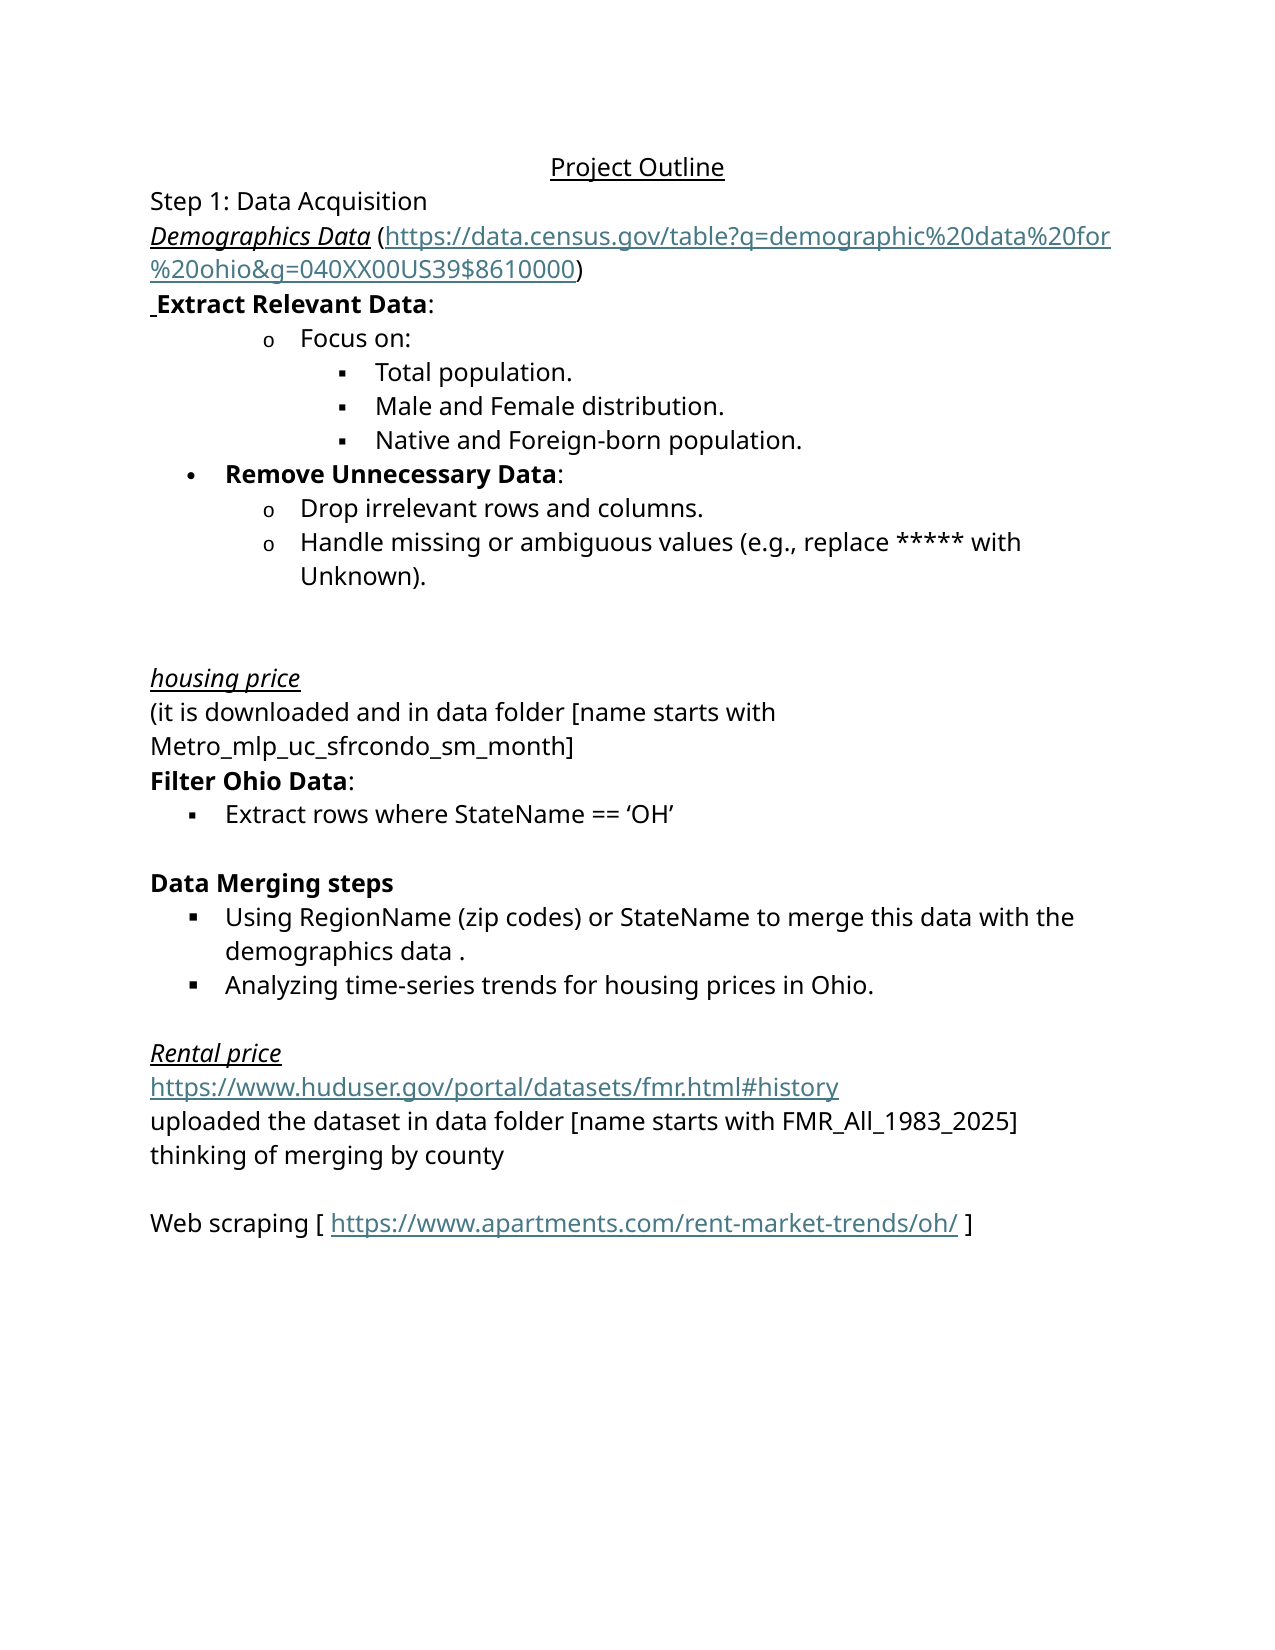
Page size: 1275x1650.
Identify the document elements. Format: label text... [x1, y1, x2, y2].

list Total population. [337, 354, 1125, 388]
text Filter Ohio Data: [150, 763, 1125, 797]
list Handle missing or ambiguous values (e.g., replace ***** with Unknown). [262, 525, 1125, 593]
text Step 1: Data Acquisition [150, 184, 1125, 218]
text https://www.huduser.gov/portal/datasets/fmr.html#history [150, 1070, 1125, 1104]
text Demographics Data (https://data.census.gov/table?q=demographic%20data%20for%20ohio&g=040XX00US39$8610000) [150, 218, 1125, 286]
text Project Outline [150, 150, 1125, 184]
list Focus on: [262, 320, 1125, 354]
list Using RegionName (zip codes) or StateName to merge this data with the demographics data . [187, 899, 1125, 967]
text Data Merging steps [150, 865, 1125, 899]
text Extract Relevant Data: [150, 286, 1125, 320]
list Remove Unnecessary Data: [187, 457, 1125, 491]
text housing price [150, 661, 1125, 695]
list Extract rows where StateName == ‘OH’ [187, 797, 1125, 831]
text Web scraping [ https://www.apartments.com/rent-market-trends/oh/ ] [150, 1206, 1125, 1240]
text (it is downloaded and in data folder [name starts with Metro_mlp_uc_sfrcondo_sm_month] [150, 695, 1125, 763]
list Male and Female distribution. [337, 388, 1125, 422]
text thinking of merging by county [150, 1138, 1125, 1172]
text Rental price [150, 1036, 1125, 1070]
text uploaded the dataset in data folder [name starts with FMR_All_1983_2025] [150, 1104, 1125, 1138]
list Analyzing time-series trends for housing prices in Ohio. [187, 967, 1125, 1002]
list Drop irrelevant rows and columns. [262, 491, 1125, 525]
list Native and Foreign-born population. [337, 422, 1125, 457]
